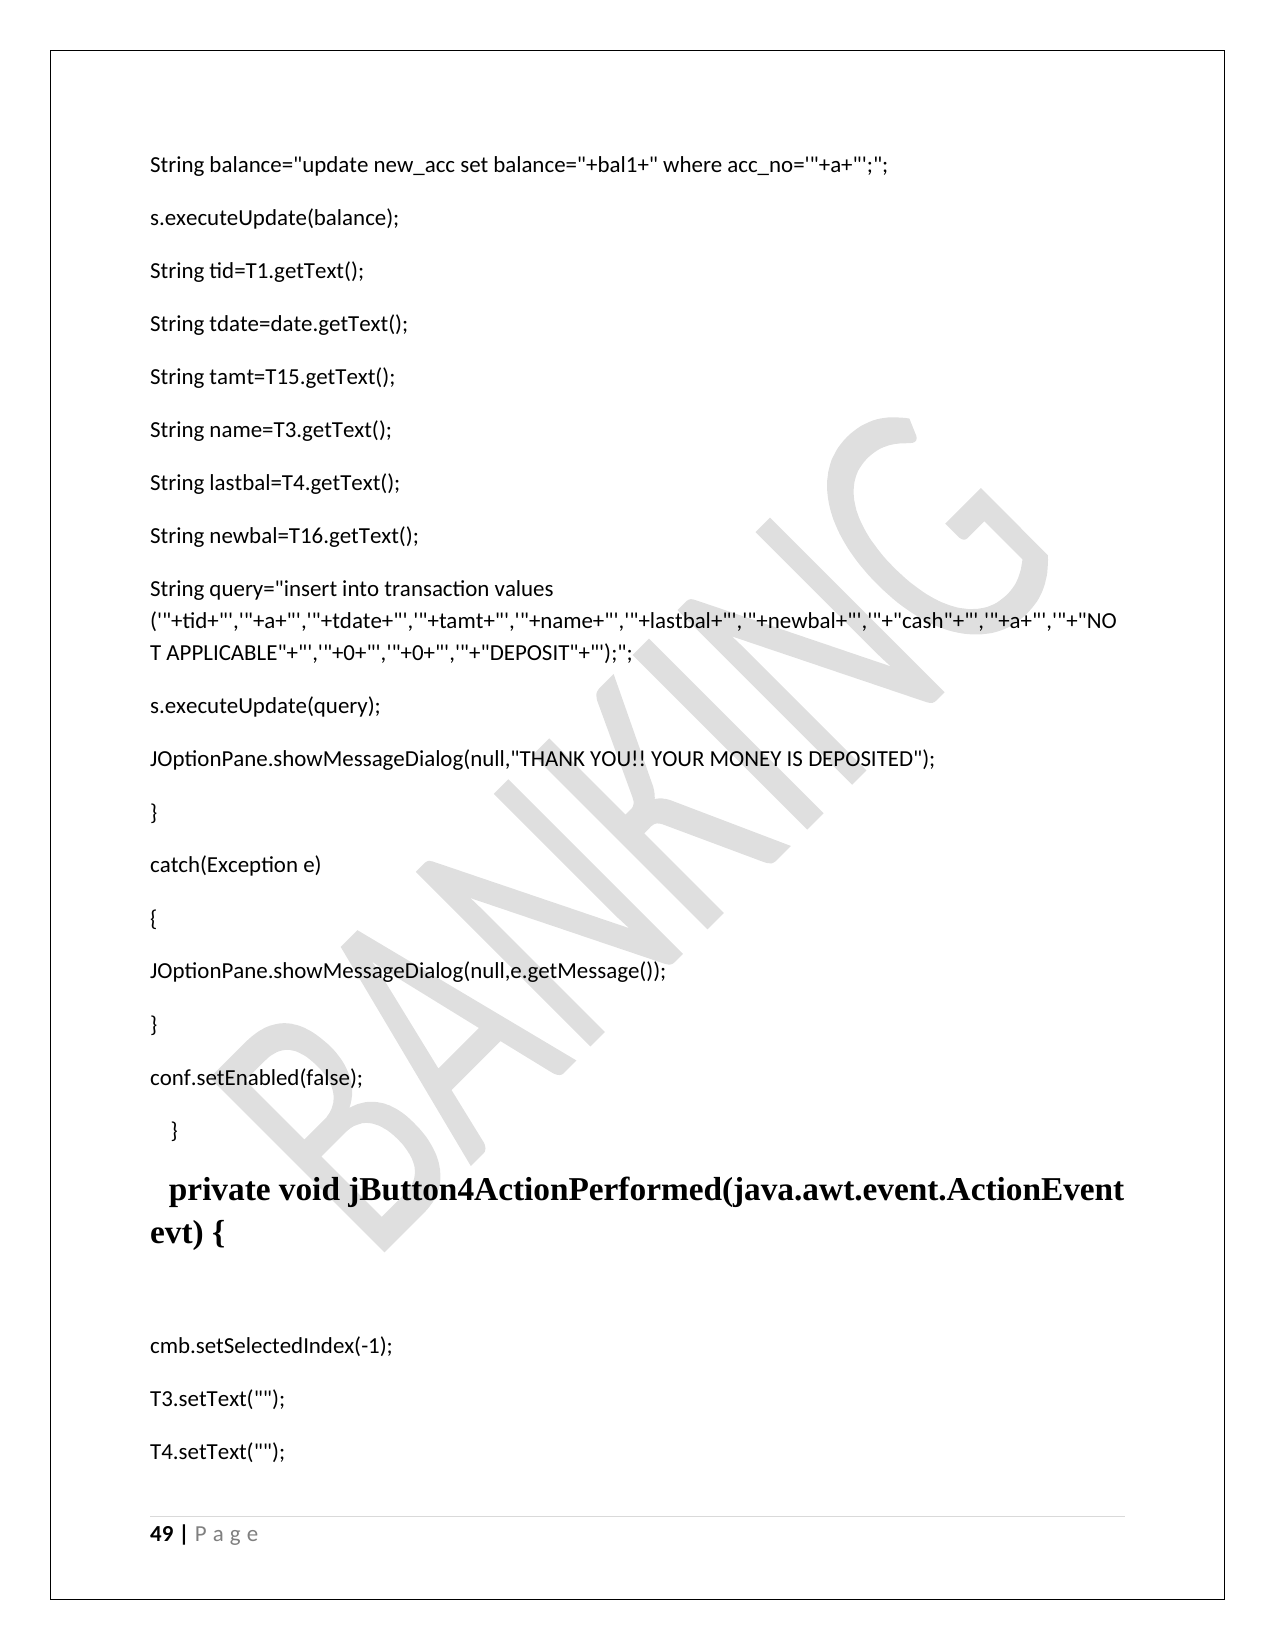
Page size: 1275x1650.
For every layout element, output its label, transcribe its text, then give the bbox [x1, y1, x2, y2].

text } [150, 1010, 1125, 1038]
text String query="insert into transaction values ('"+tid+"','"+a+"','"+tdate+"','"+tamt+"','"+name+"','"+lastbal+"','"+newbal+"','"+"cash"+"','"+a+"','"+"NOT APPLICABLE"+"','"+0+"','"+0+"','"+"DEPOSIT"+"');"; [150, 574, 1125, 667]
text T4.setText(""); [150, 1437, 1125, 1465]
text } [150, 798, 1125, 826]
text T3.setText(""); [150, 1384, 1125, 1412]
text s.executeUpdate(query); [150, 692, 1125, 719]
text catch(Exception e) [150, 851, 1125, 879]
text String balance="update new_acc set balance="+bal1+" where acc_no='"+a+"';"; [150, 150, 1125, 178]
text String tamt=T15.getText(); [150, 362, 1125, 390]
text String tid=T1.getText(); [150, 256, 1125, 284]
text String lastbal=T4.getText(); [150, 468, 1125, 496]
text String newbal=T16.getText(); [150, 521, 1125, 549]
text cmb.setSelectedIndex(-1); [150, 1331, 1125, 1359]
text conf.setEnabled(false); [150, 1063, 1125, 1091]
text String name=T3.getText(); [150, 415, 1125, 443]
text String tdate=date.getText(); [150, 309, 1125, 337]
text JOptionPane.showMessageDialog(null,e.getMessage()); [150, 957, 1125, 985]
text s.executeUpdate(balance); [150, 203, 1125, 231]
text JOptionPane.showMessageDialog(null,"THANK YOU!! YOUR MONEY IS DEPOSITED"); [150, 744, 1125, 773]
text { [150, 904, 1125, 932]
text } [150, 1116, 1125, 1144]
text private void jButton4ActionPerformed(java.awt.event.ActionEvent evt) { [150, 1169, 1125, 1251]
